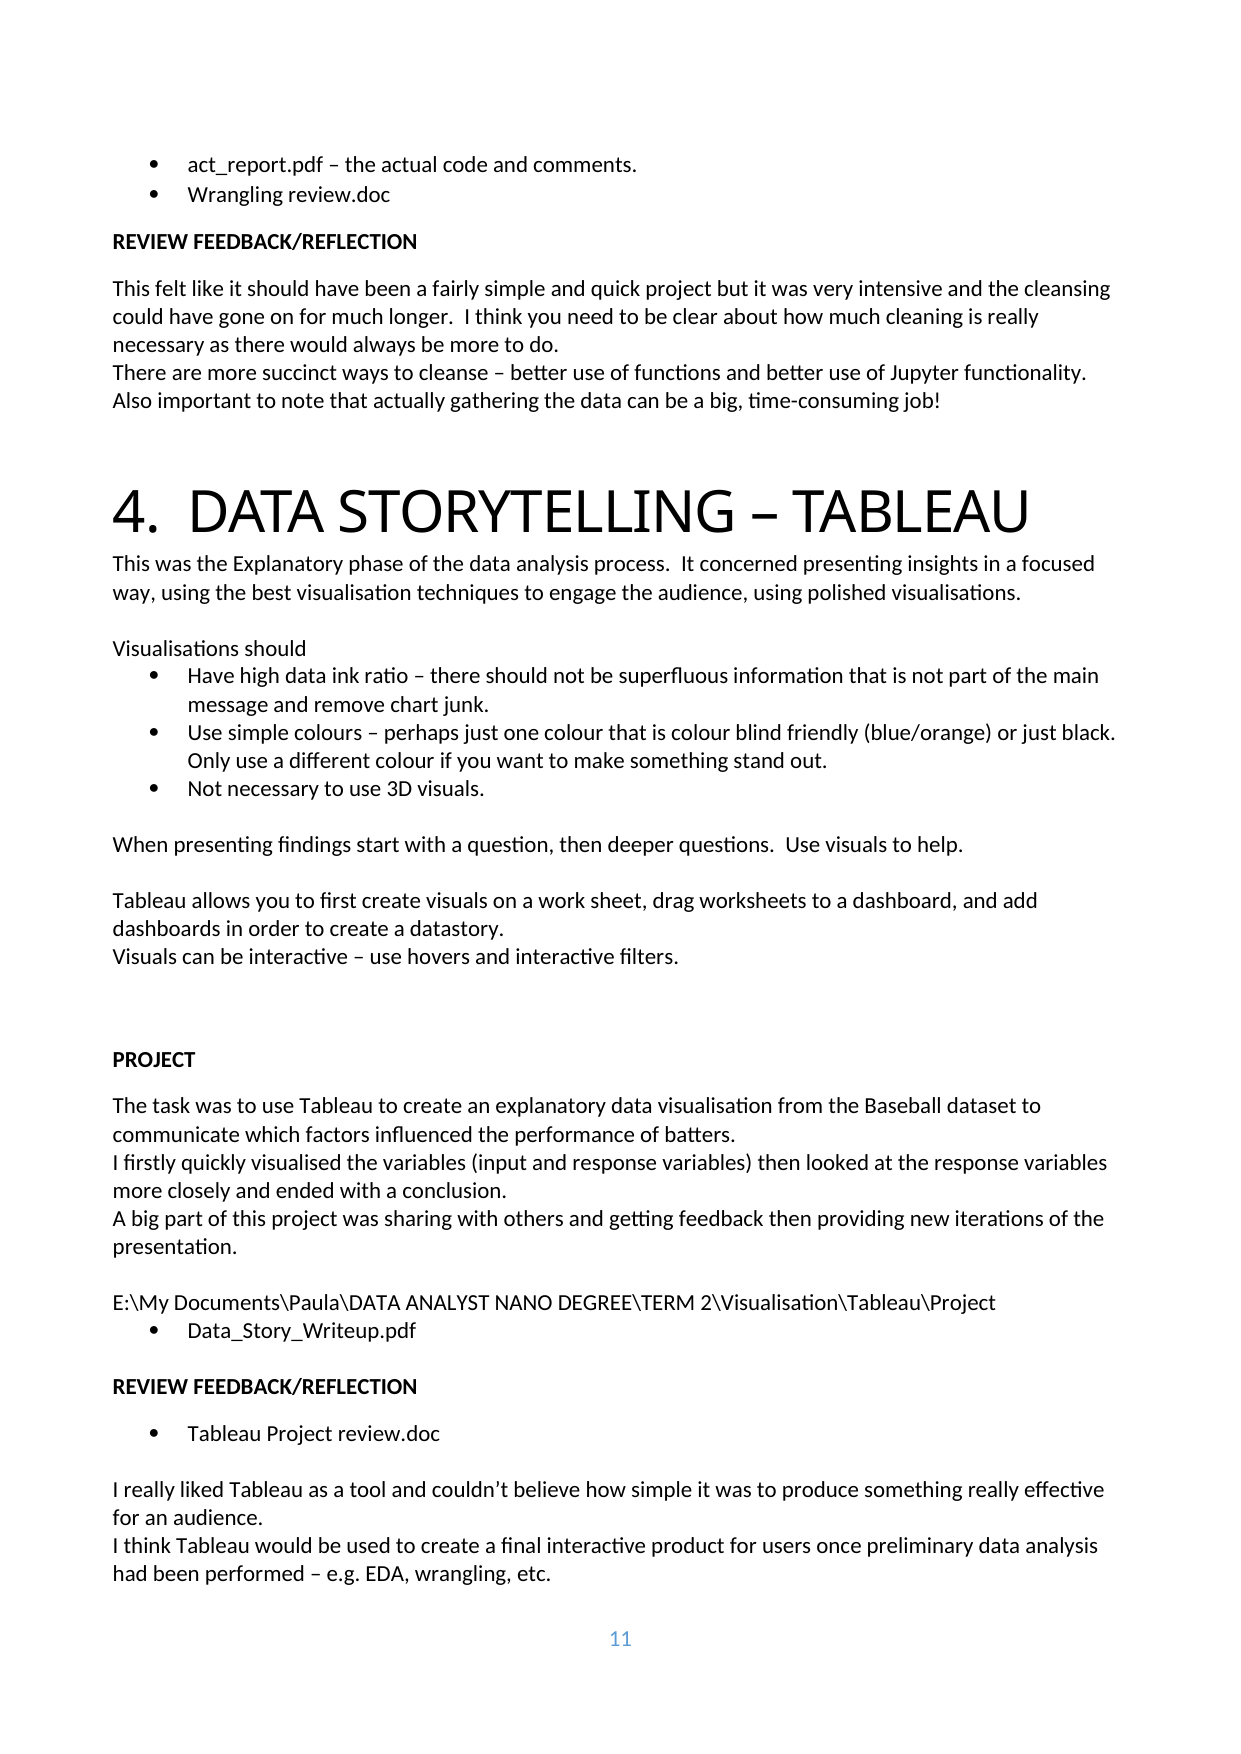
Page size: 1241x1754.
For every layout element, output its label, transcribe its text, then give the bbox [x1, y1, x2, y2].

text When presenting findings start with a question, then deeper questions. Use visuals to help. [112, 830, 1128, 858]
list Data_Story_Writeup.pdf [150, 1316, 1128, 1344]
text E:\My Documents\Paula\DATA ANALYST NANO DEGREE\TERM 2\Visualisation\Tableau\Project [112, 1288, 1128, 1316]
text Visualisations should [112, 634, 1128, 662]
text This was the Explanatory phase of the data analysis process. It concerned presenting insights in a focused way, using the best visualisation techniques to engage the audience, using polished visualisations. [112, 549, 1128, 606]
text This felt like it should have been a fairly simple and quick project but it was very intensive and the cleansing could have gone on for much longer. I think you need to be clear about how much cleaning is really necessary as there would always be more to do. [112, 274, 1128, 358]
text REVIEW FEEDBACK/REFLECTION [112, 1372, 1128, 1400]
list act_report.pdf – the actual code and comments. [150, 150, 1128, 178]
list Tableau Project review.doc [150, 1419, 1128, 1447]
text REVIEW FEEDBACK/REFLECTION [112, 227, 1128, 255]
text Tableau allows you to first create visuals on a work sheet, drag worksheets to a dashboard, and add dashboards in order to create a datastory. [112, 886, 1128, 942]
list Not necessary to use 3D visuals. [150, 774, 1128, 802]
text A big part of this project was sharing with others and getting feedback then providing new iterations of the presentation. [112, 1204, 1128, 1260]
title DATA STORYTELLING – TABLEAU [112, 470, 1128, 549]
text The task was to use Tableau to create an explanatory data visualisation from the Baseball dataset to communicate which factors influenced the performance of batters. [112, 1092, 1128, 1148]
text Also important to note that actually gathering the data can be a big, time-consuming job! [112, 386, 1128, 414]
text I really liked Tableau as a tool and couldn’t believe how simple it was to produce something really effective for an audience. [112, 1475, 1128, 1531]
text I firstly quickly visualised the variables (input and response variables) then looked at the response variables more closely and ended with a conclusion. [112, 1148, 1128, 1204]
list Use simple colours – perhaps just one colour that is colour blind friendly (blue/orange) or just black. Only use a different colour if you want to make something stand out. [150, 718, 1128, 774]
text Visuals can be interactive – use hovers and interactive filters. [112, 942, 1128, 970]
text I think Tableau would be used to create a final interactive product for users once preliminary data analysis had been performed – e.g. EDA, wrangling, etc. [112, 1531, 1128, 1587]
text PROJECT [112, 1045, 1128, 1073]
list Wrangling review.doc [150, 180, 1128, 208]
text There are more succinct ways to cleanse – better use of functions and better use of Jupyter functionality. [112, 358, 1128, 386]
list Have high data ink ratio – there should not be superfluous information that is not part of the main message and remove chart junk. [150, 662, 1128, 718]
